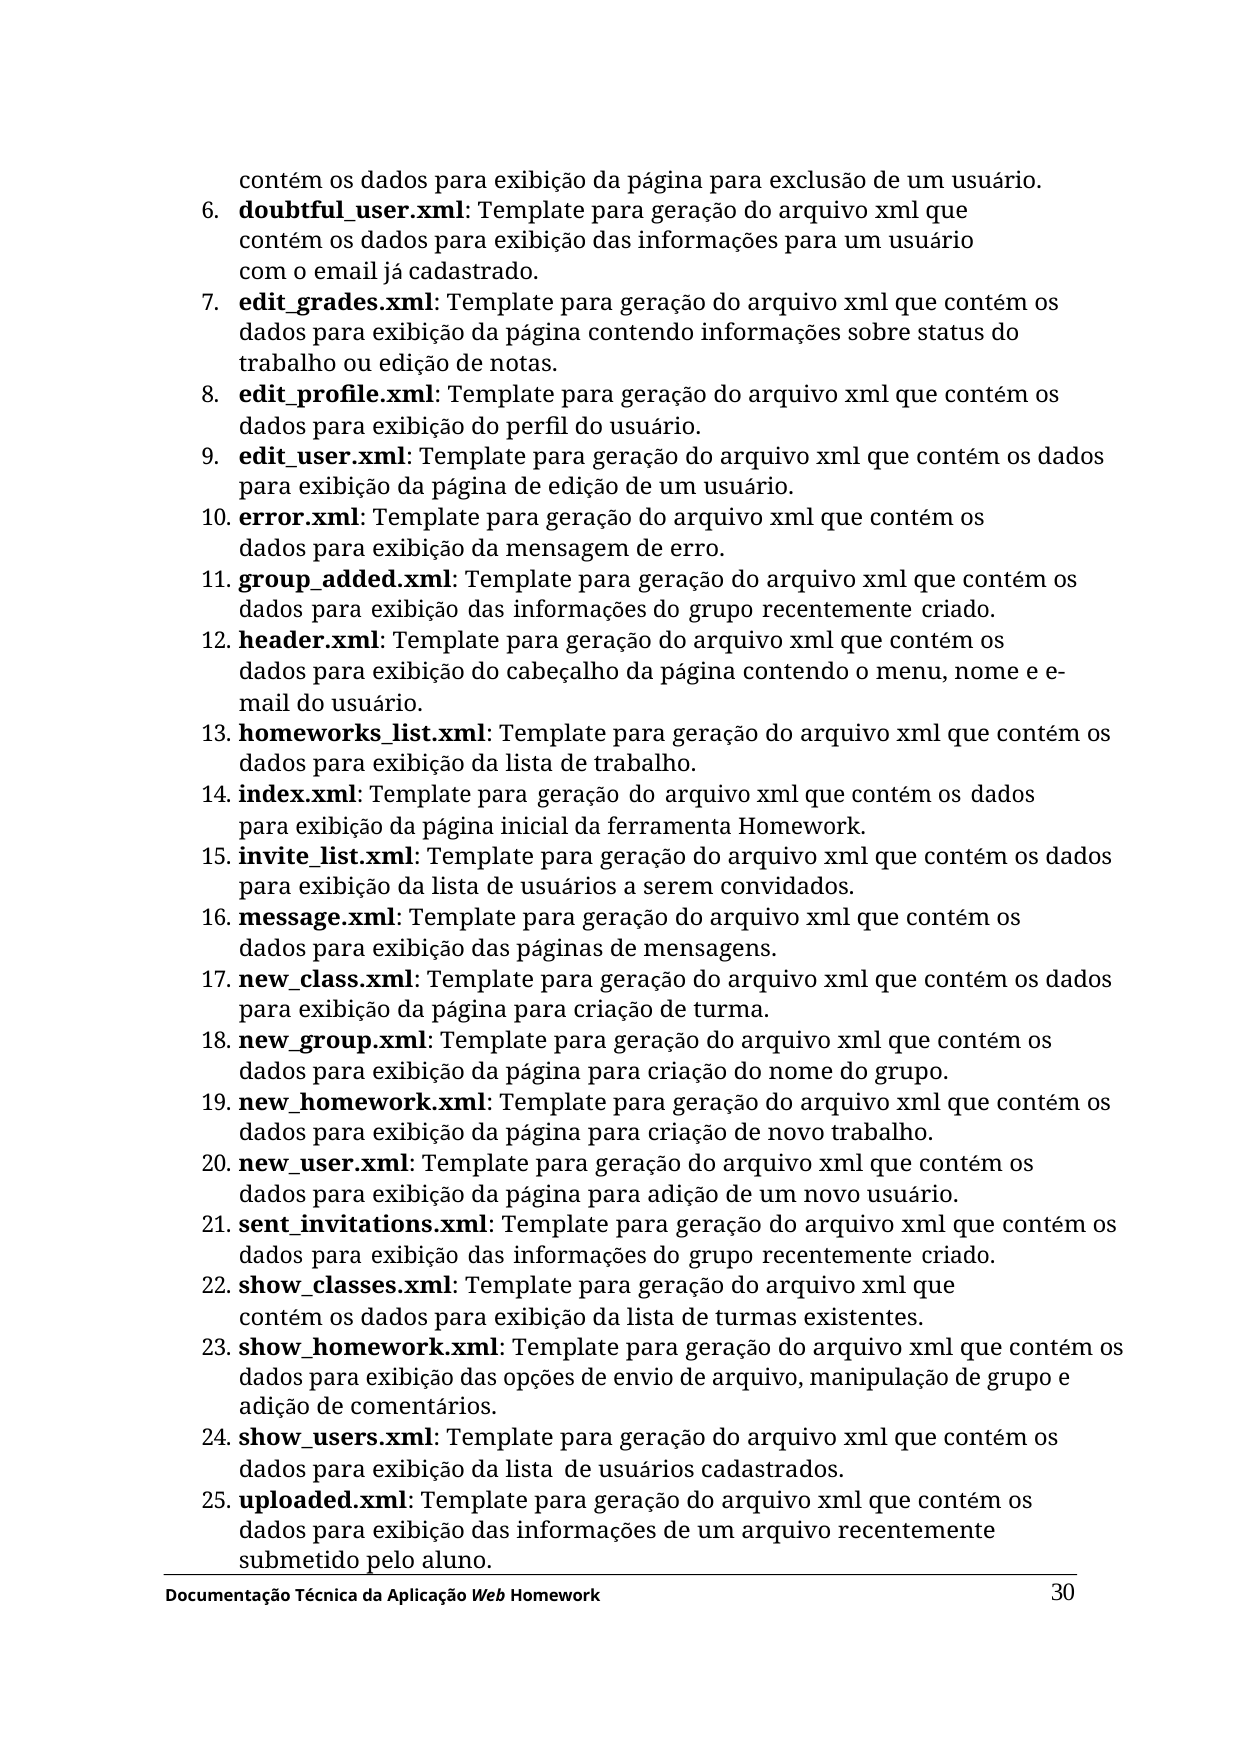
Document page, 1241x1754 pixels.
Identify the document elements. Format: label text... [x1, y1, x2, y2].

list homeworks_list.xml: Template para geração do arquivo xml que contém os [201, 718, 1167, 748]
text para exibição da página de edição de um usuário. [238, 470, 1167, 501]
list show_homework.xml: Template para geração do arquivo xml que contém os [201, 1332, 1167, 1362]
list new_homework.xml: Template para geração do arquivo xml que contém os [201, 1087, 1167, 1116]
list edit_grades.xml: Template para geração do arquivo xml que contém os dados para exibição da página contendo informações sobre status do trabalho ou edição de notas. [201, 286, 1069, 378]
text dados para exibição da lista de trabalho. [238, 748, 1167, 778]
list message.xml: Template para geração do arquivo xml que contém os dados para exibição das páginas de mensagens. [201, 901, 1030, 964]
text para exibição da página para criação de turma. [238, 993, 1167, 1024]
text para exibição da lista de usuários a serem convidados. [238, 870, 1167, 901]
list show_users.xml: Template para geração do arquivo xml que contém os dados para exibição da lista de usuários cadastrados. [201, 1421, 1067, 1484]
text dados para exibição das informações do grupo recentemente criado. [238, 593, 1167, 624]
list new_group.xml: Template para geração do arquivo xml que contém os dados para exibição da página para criação do nome do grupo. [201, 1024, 1063, 1086]
list error.xml: Template para geração do arquivo xml que contém os dados para exibição da mensagem de erro. [201, 501, 1048, 564]
text dados para exibição da página para criação de novo trabalho. [238, 1116, 1167, 1146]
list sent_invitations.xml: Template para geração do arquivo xml que contém os [201, 1209, 1167, 1239]
list doubtful_user.xml: Template para geração do arquivo xml que contém os dados para exibição das informações para um usuário com o e­mail já cadastrado. [201, 194, 1028, 286]
list uploaded.xml: Template para geração do arquivo xml que contém os dados para exibição das informações de um arquivo recentemente submetido pelo aluno. [201, 1484, 1042, 1576]
list header.xml: Template para geração do arquivo xml que contém os dados para exibição do cabeçalho da página contendo o menu, nome e e­mail do usuário. [201, 624, 1068, 718]
list index.xml: Template para geração do arquivo xml que contém os dados para exibição da página inicial da ferramenta Homework. [201, 778, 1052, 841]
list group_added.xml: Template para geração do arquivo xml que contém os [201, 564, 1167, 593]
list edit_profile.xml: Template para geração do arquivo xml que contém os dados para exibição do perfil do usuário. [201, 378, 1069, 441]
list new_class.xml: Template para geração do arquivo xml que contém os dados [201, 964, 1167, 993]
list show_classes.xml: Template para geração do arquivo xml que contém os dados para exibição da lista de turmas existentes. [201, 1269, 1018, 1332]
text contém os dados para exibição da página para exclusão de um usuário. [238, 164, 1167, 194]
text dados para exibição das opções de envio de arquivo, manipulação de grupo e adição de comentários. [238, 1362, 1078, 1421]
list new_user.xml: Template para geração do arquivo xml que contém os dados para exibição da página para adição de um novo usuário. [201, 1146, 1042, 1209]
list edit_user.xml: Template para geração do arquivo xml que contém os dados [201, 441, 1167, 470]
text dados para exibição das informações do grupo recentemente criado. [238, 1239, 1167, 1269]
list invite_list.xml: Template para geração do arquivo xml que contém os dados [201, 841, 1167, 870]
